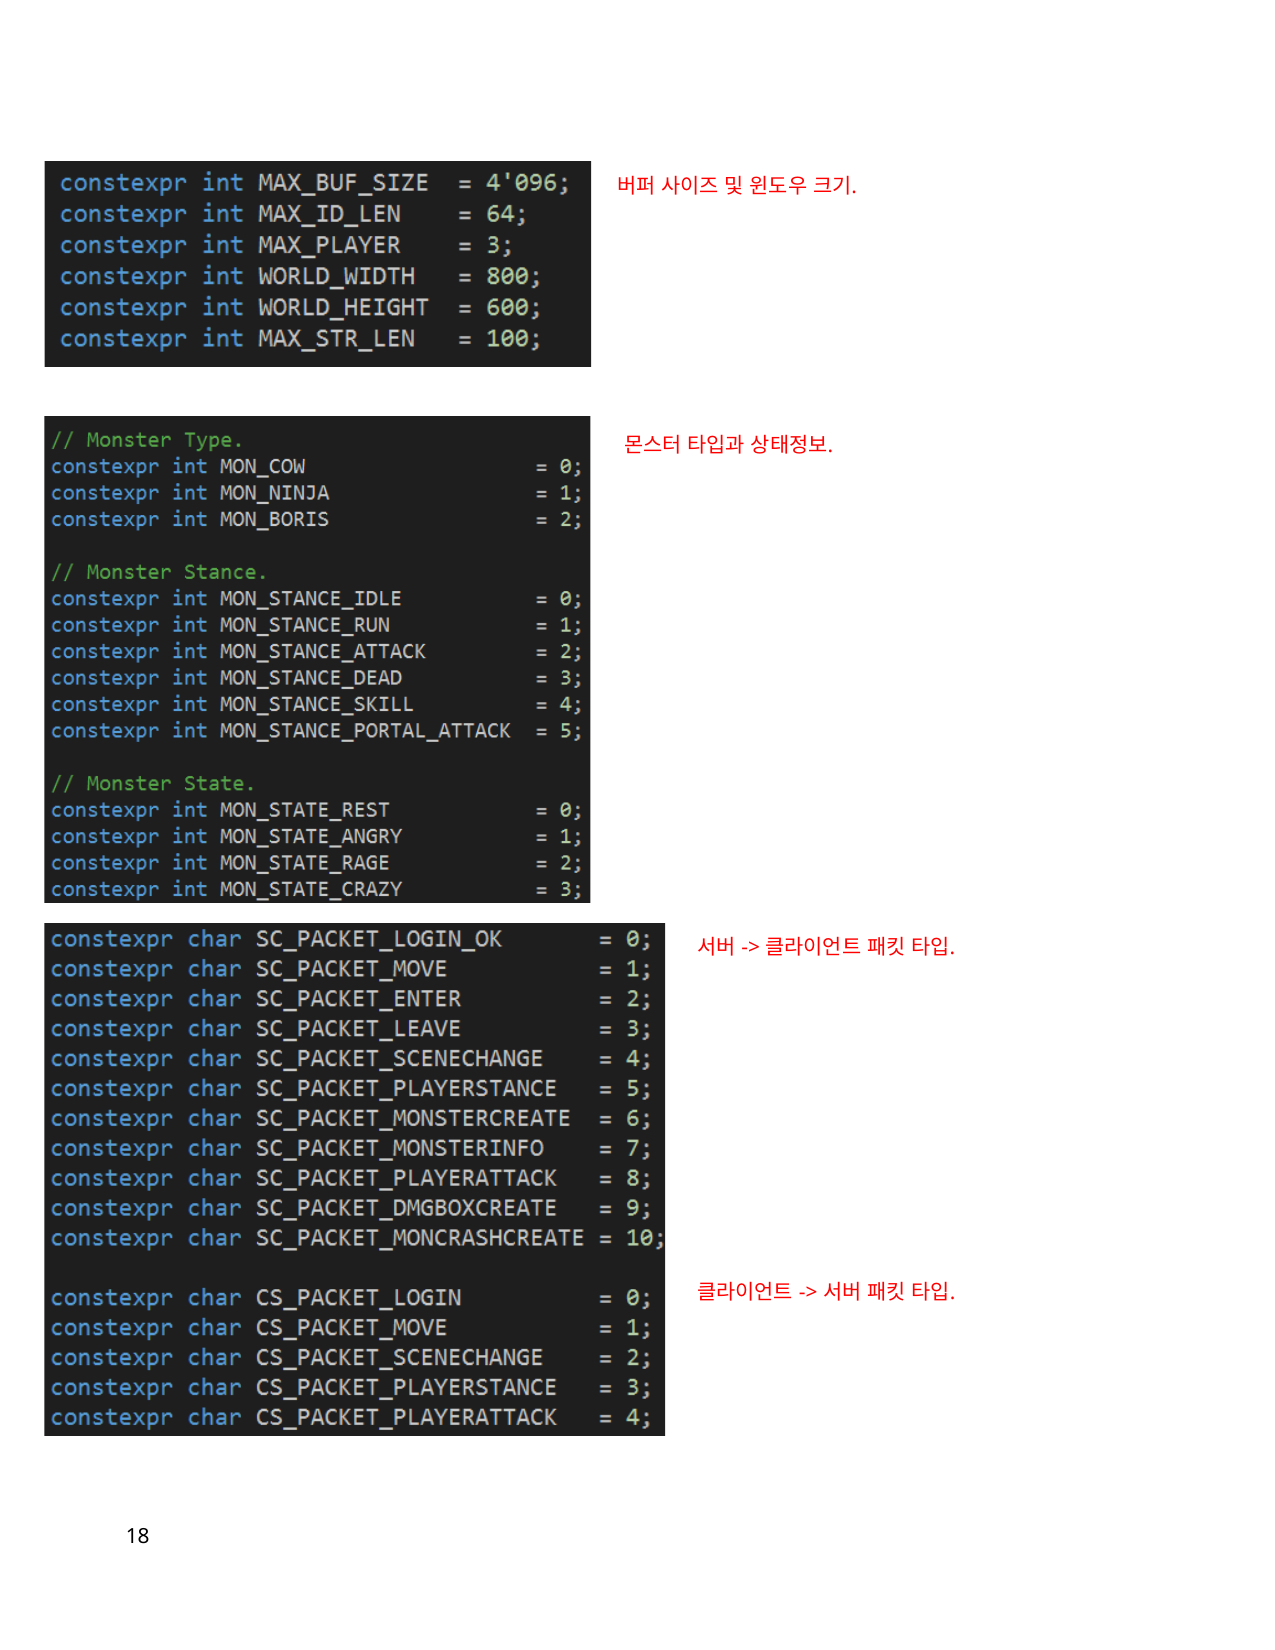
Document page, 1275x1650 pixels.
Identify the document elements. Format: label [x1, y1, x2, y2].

picture [44, 923, 666, 1436]
picture [44, 161, 592, 367]
picture [44, 416, 591, 903]
